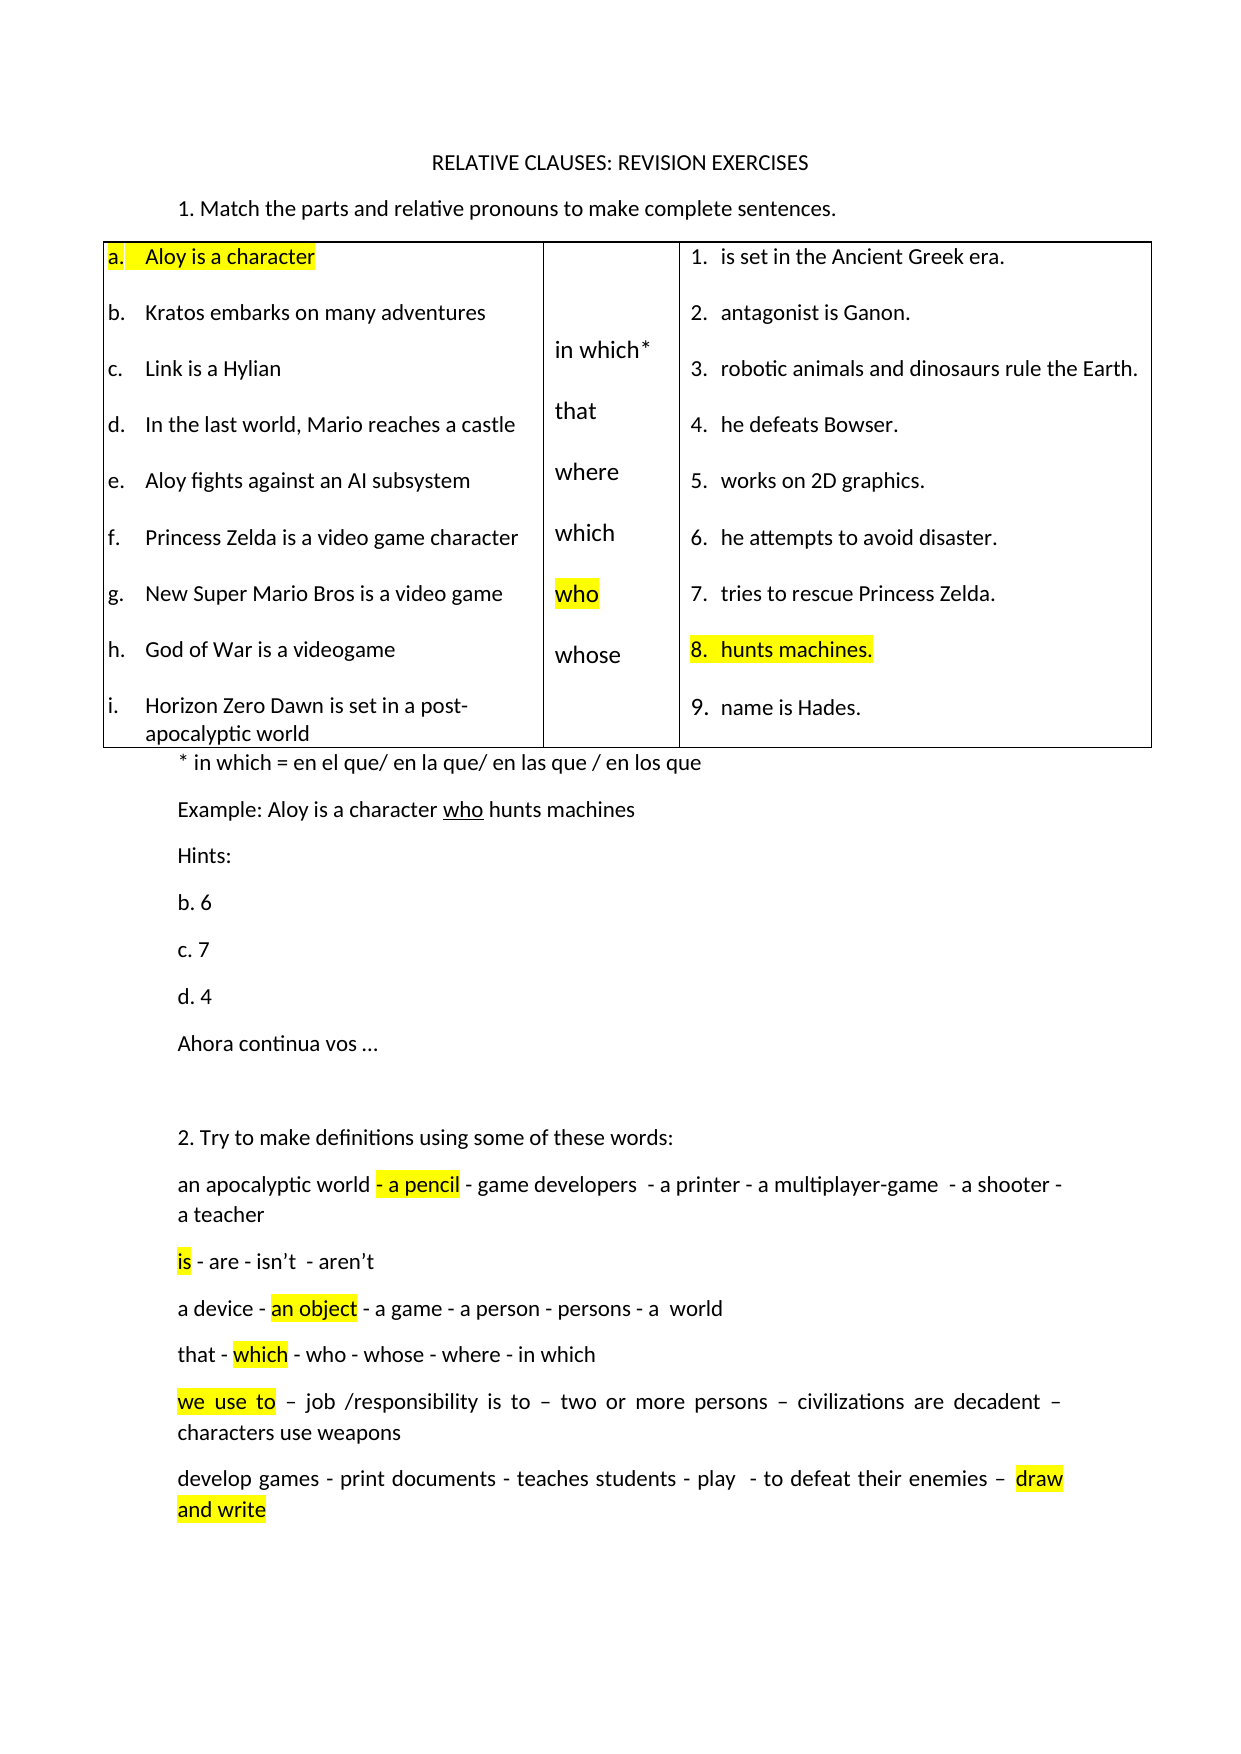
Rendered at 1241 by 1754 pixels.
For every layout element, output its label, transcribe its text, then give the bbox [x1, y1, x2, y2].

text * in which = en el que/ en la que/ en las que / en los que [177, 748, 1063, 776]
table_header Aloy is a character Kratos embarks on many adventures Link is a Hylian In the last world, Mario reaches a castle Aloy fights against an AI subsystem Princess Zelda is a video game character New Super Mario Bros is a video game God of War is a videogame Horizon Zero Dawn is set in a post-apocalyptic world [104, 243, 543, 747]
text that - which - who - whose - where - in which [288, 1341, 1063, 1368]
text develop games - print documents - teaches students - play - to defeat their enemies – draw and write [177, 1464, 1063, 1523]
text we use to – job /responsibility is to – two or more persons – civilizations are decadent – characters use weapons [177, 1387, 1063, 1446]
text b. 6 [177, 888, 1063, 916]
text an apocalyptic world - a pencil - game developers - a printer - a multiplayer-game - a shooter - a teacher [177, 1170, 1063, 1228]
text RELATIVE CLAUSES: REVISION EXERCISES [177, 148, 1063, 176]
text Example: Aloy is a character who hunts machines [177, 795, 1063, 823]
text is - are - isn’t - aren’t [191, 1247, 1063, 1275]
text 2. Try to make definitions using some of these words: [177, 1123, 1063, 1151]
text a device - an object - a game - a person - persons - a world [357, 1294, 1063, 1322]
table_header is set in the Ancient Greek era. antagonist is Ganon. robotic animals and dinosaurs rule the Earth. he defeats Bowser. works on 2D graphics. he attempts to avoid disaster. tries to rescue Princess Zelda. hunts machines. name is Hades. [680, 243, 1151, 747]
table_header in which* that where which who whose [544, 243, 679, 747]
text d. 4 [177, 982, 1063, 1010]
text c. 7 [177, 935, 1063, 963]
text 1. Match the parts and relative pronouns to make complete sentences. [177, 194, 1063, 222]
text Ahora continua vos … [177, 1029, 1063, 1057]
text Hints: [177, 842, 1063, 869]
